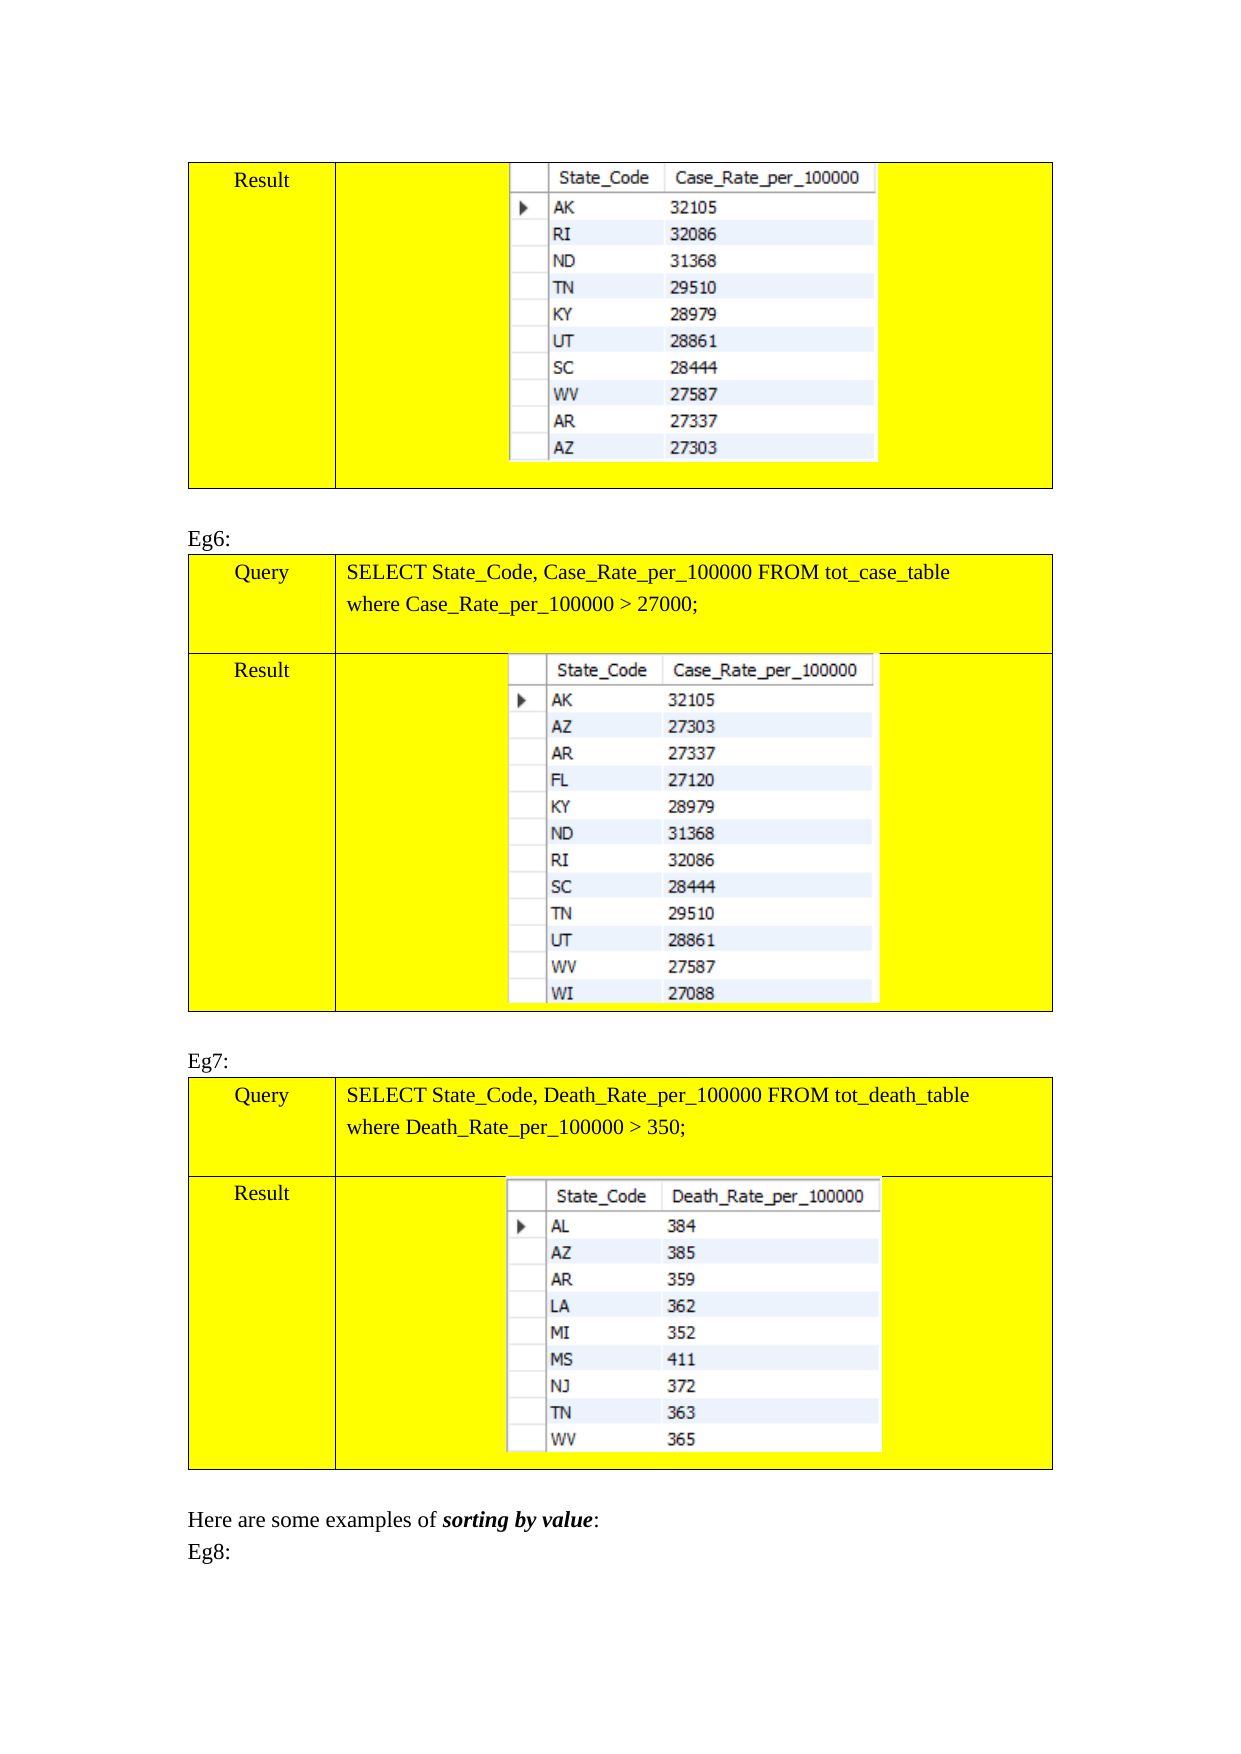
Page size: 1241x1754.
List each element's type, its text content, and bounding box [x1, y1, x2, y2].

text Eg7: [187, 1045, 1053, 1077]
table_cell Result [189, 1177, 335, 1469]
picture [507, 653, 880, 1003]
table_cell [336, 163, 1052, 488]
picture [509, 163, 879, 462]
table_cell [336, 1177, 1052, 1469]
picture [505, 1176, 882, 1452]
text Eg6: [187, 522, 1053, 554]
table_header Query [189, 555, 335, 653]
table_cell Result [189, 654, 335, 1011]
text Eg8: [187, 1535, 1053, 1568]
table_cell [336, 654, 1052, 1011]
table_header Query [189, 1078, 335, 1176]
text Here are some examples of sorting by value: [187, 1503, 1053, 1535]
table_cell Result [189, 163, 335, 488]
table_header SELECT State_Code, Death_Rate_per_100000 FROM tot_death_table where Death_Rate_per_100000 > 350; [336, 1078, 1052, 1176]
table_header SELECT State_Code, Case_Rate_per_100000 FROM tot_case_table where Case_Rate_per_100000 > 27000; [336, 555, 1052, 653]
